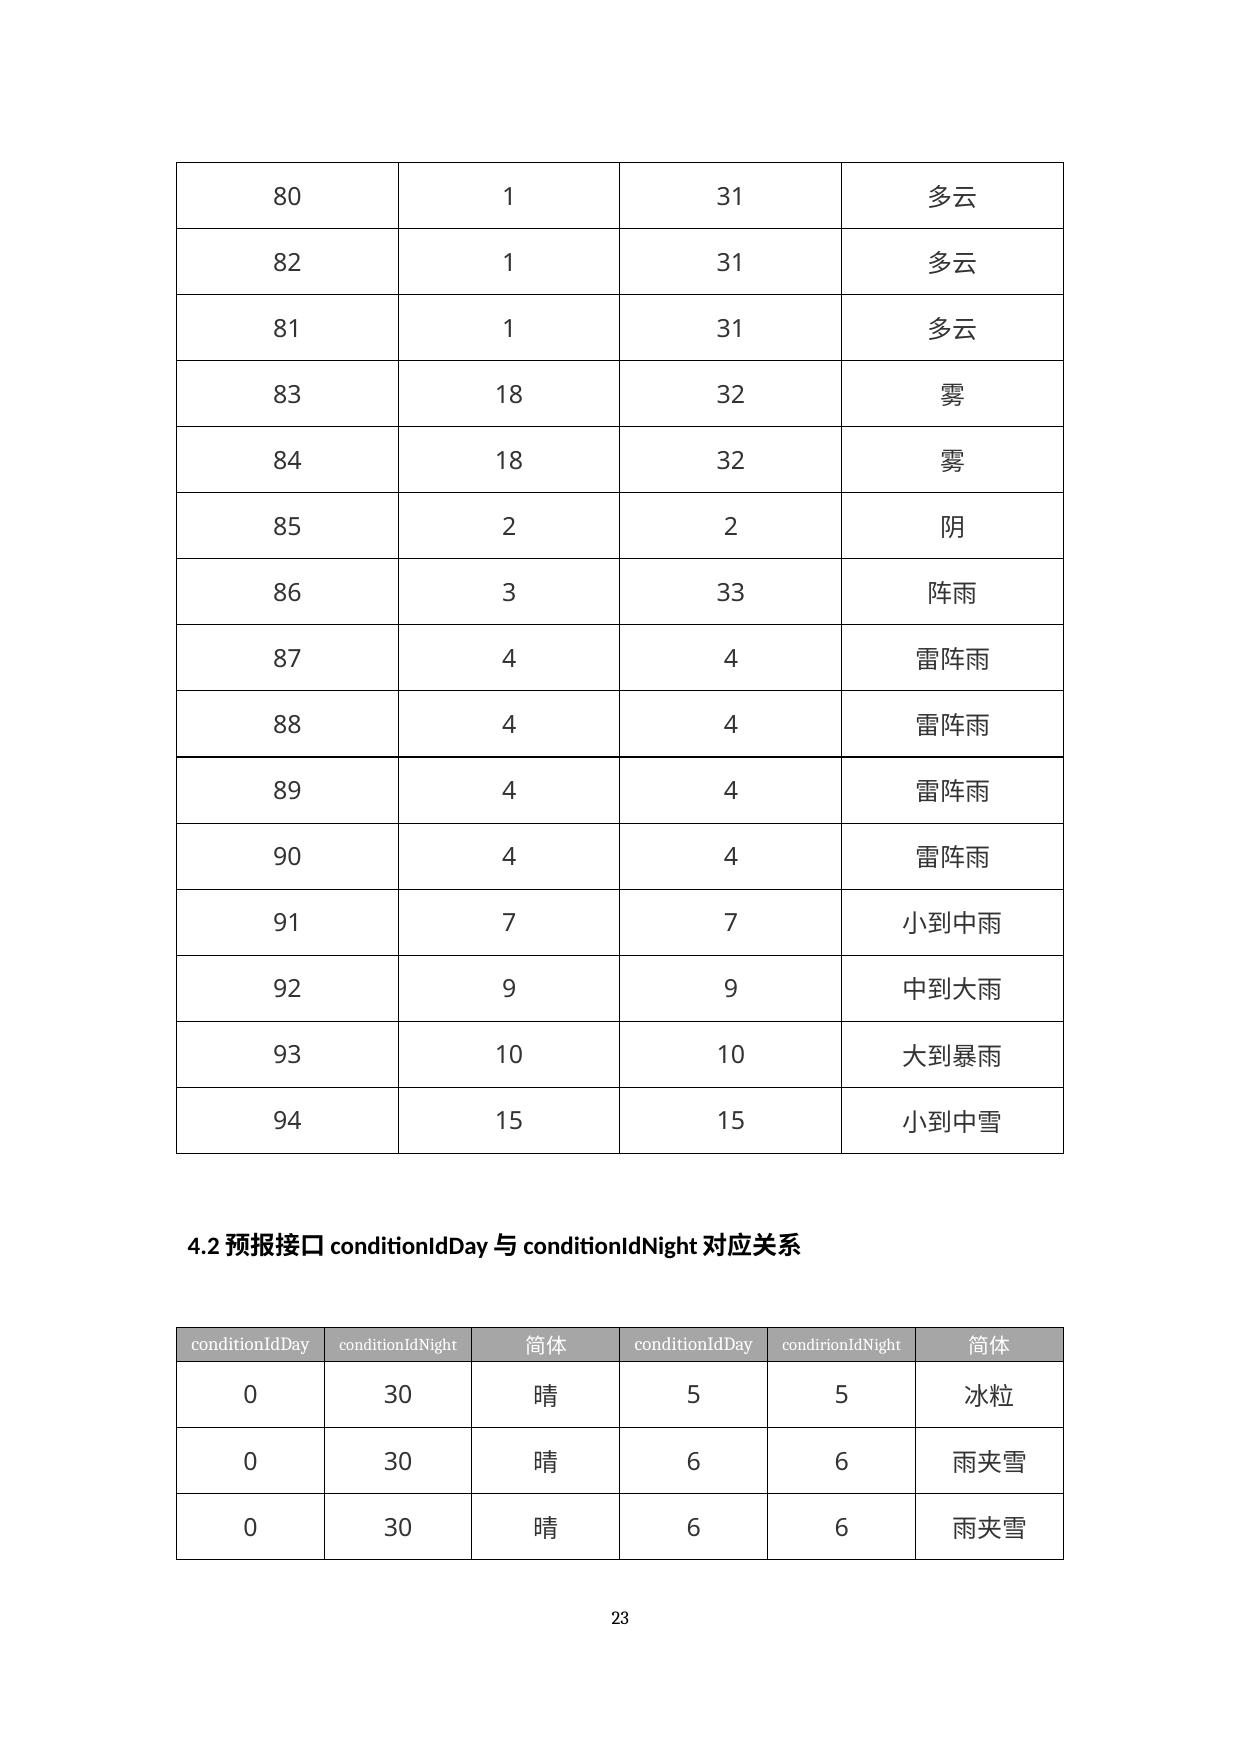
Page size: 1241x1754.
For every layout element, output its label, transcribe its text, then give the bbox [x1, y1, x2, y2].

table_header condirionIdNight [768, 1328, 915, 1361]
table_cell 4 [399, 824, 619, 888]
table_cell 2 [399, 493, 619, 558]
table_header 简体 [472, 1328, 619, 1361]
table_cell 87 [177, 625, 398, 690]
table_cell 阴 [842, 493, 1063, 558]
table_cell 0 [177, 1362, 324, 1427]
table_cell 81 [177, 295, 398, 360]
table_header 简体 [916, 1328, 1063, 1361]
table_cell 10 [620, 1022, 841, 1087]
table_cell 7 [620, 890, 841, 954]
subtitle 4.2 预报接口conditionIdDay与conditionIdNight对应关系 [187, 1211, 1053, 1276]
table_cell 小到中雨 [842, 890, 1063, 954]
table_cell 5 [768, 1362, 915, 1427]
table_cell 4 [620, 625, 841, 690]
table_cell 多云 [842, 295, 1063, 360]
table_cell 雨夹雪 [916, 1428, 1063, 1493]
table_cell 4 [620, 691, 841, 756]
table_cell 9 [620, 956, 841, 1021]
table_cell 1 [399, 229, 619, 294]
table_cell 1 [399, 163, 619, 228]
table_cell 晴 [472, 1428, 619, 1493]
table_cell 31 [620, 295, 841, 360]
table_cell 18 [399, 361, 619, 426]
table_cell 4 [620, 758, 841, 822]
table_cell 2 [620, 493, 841, 558]
table_cell 18 [399, 427, 619, 492]
table_cell 0 [177, 1428, 324, 1493]
table_cell 晴 [472, 1362, 619, 1427]
table_cell 雷阵雨 [842, 758, 1063, 822]
table_cell 30 [325, 1362, 471, 1427]
table_cell 33 [620, 559, 841, 624]
table_cell 31 [620, 163, 841, 228]
table_cell 雾 [842, 427, 1063, 492]
table_cell 32 [620, 361, 841, 426]
table_cell 32 [620, 427, 841, 492]
table_header conditionIdNight [325, 1328, 471, 1361]
table_cell 冰粒 [916, 1362, 1063, 1427]
table_cell 90 [177, 824, 398, 888]
table_cell 4 [620, 824, 841, 888]
table_cell 雾 [842, 361, 1063, 426]
table_cell 15 [620, 1088, 841, 1153]
table_cell 小到中雪 [842, 1088, 1063, 1153]
table_cell 84 [177, 427, 398, 492]
table_cell 阵雨 [842, 559, 1063, 624]
table_cell 4 [399, 625, 619, 690]
table_cell 30 [325, 1428, 471, 1493]
table_cell 雨夹雪 [916, 1494, 1063, 1559]
table_cell 92 [177, 956, 398, 1021]
table_cell 31 [620, 229, 841, 294]
table_cell 雷阵雨 [842, 625, 1063, 690]
table_cell 86 [177, 559, 398, 624]
table_cell 91 [177, 890, 398, 954]
table_cell 9 [399, 956, 619, 1021]
table_cell 6 [620, 1494, 767, 1559]
table_cell 多云 [842, 163, 1063, 228]
table_cell 93 [177, 1022, 398, 1087]
table_cell 晴 [472, 1494, 619, 1559]
table_cell 1 [399, 295, 619, 360]
table_cell 94 [177, 1088, 398, 1153]
table_cell 89 [177, 758, 398, 822]
table_header conditionIdDay [620, 1328, 767, 1361]
table_cell 3 [399, 559, 619, 624]
table_cell 4 [399, 691, 619, 756]
table_cell 6 [768, 1494, 915, 1559]
table_cell 大到暴雨 [842, 1022, 1063, 1087]
table_cell 30 [325, 1494, 471, 1559]
table_cell 雷阵雨 [842, 691, 1063, 756]
table_cell 6 [620, 1428, 767, 1493]
table_header conditionIdDay [177, 1328, 324, 1361]
table_cell 7 [399, 890, 619, 954]
table_cell 5 [620, 1362, 767, 1427]
table_cell 0 [177, 1494, 324, 1559]
table_cell 15 [399, 1088, 619, 1153]
table_cell 85 [177, 493, 398, 558]
table_cell 4 [399, 758, 619, 822]
table_cell 80 [177, 163, 398, 228]
table_cell 83 [177, 361, 398, 426]
table_cell 多云 [842, 229, 1063, 294]
table_cell 88 [177, 691, 398, 756]
table_cell 中到大雨 [842, 956, 1063, 1021]
table_cell 82 [177, 229, 398, 294]
table_cell 10 [399, 1022, 619, 1087]
table_cell 6 [768, 1428, 915, 1493]
table_cell 雷阵雨 [842, 824, 1063, 888]
